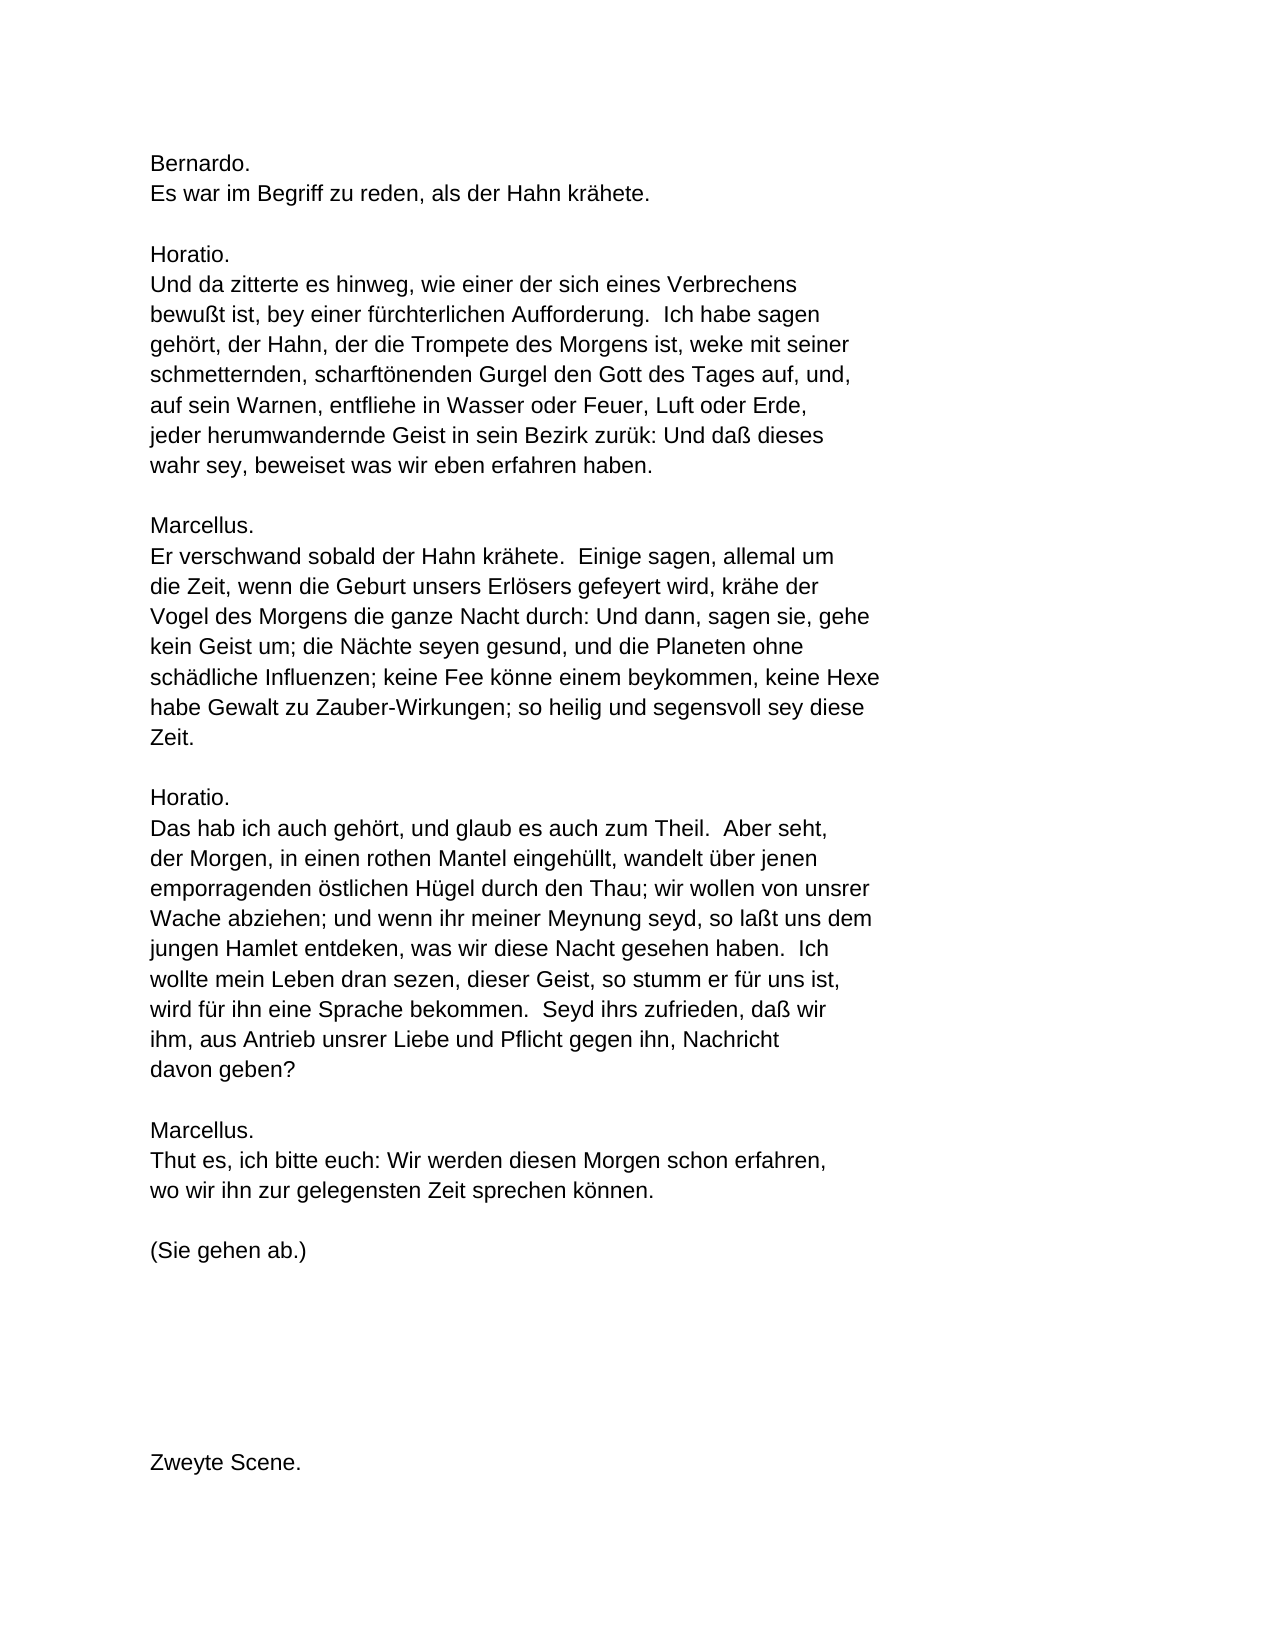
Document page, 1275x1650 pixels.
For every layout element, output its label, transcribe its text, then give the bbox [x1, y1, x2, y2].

text Bernardo. [150, 150, 1125, 176]
text schädliche Influenzen; keine Fee könne einem beykommen, keine Hexe [150, 663, 1125, 690]
text (Sie gehen ab.) [150, 1237, 1125, 1264]
text kein Geist um; die Nächte seyen gesund, und die Planeten ohne [150, 633, 1125, 660]
text ihm, aus Antrieb unsrer Liebe und Pflicht gegen ihn, Nachricht [150, 1026, 1125, 1052]
text der Morgen, in einen rothen Mantel eingehüllt, wandelt über jenen [150, 845, 1125, 871]
text Es war im Begriff zu reden, als der Hahn krähete. [150, 180, 1125, 207]
text Horatio. [150, 241, 1125, 267]
text bewußt ist, bey einer fürchterlichen Aufforderung. Ich habe sagen [150, 301, 1125, 327]
text Und da zitterte es hinweg, wie einer der sich eines Verbrechens [150, 271, 1125, 297]
text jeder herumwandernde Geist in sein Bezirk zurük: Und daß dieses [150, 422, 1125, 448]
text jungen Hamlet entdeken, was wir diese Nacht gesehen haben. Ich [150, 935, 1125, 962]
text Das hab ich auch gehört, und glaub es auch zum Theil. Aber seht, [150, 814, 1125, 841]
text emporragenden östlichen Hügel durch den Thau; wir wollen von unsrer [150, 875, 1125, 901]
text die Zeit, wenn die Geburt unsers Erlösers gefeyert wird, krähe der [150, 573, 1125, 599]
text wo wir ihn zur gelegensten Zeit sprechen können. [150, 1177, 1125, 1203]
text Zweyte Scene. [150, 1449, 1125, 1475]
text wollte mein Leben dran sezen, dieser Geist, so stumm er für uns ist, [150, 966, 1125, 992]
text davon geben? [150, 1056, 1125, 1083]
text wird für ihn eine Sprache bekommen. Seyd ihrs zufrieden, daß wir [150, 996, 1125, 1022]
text Horatio. [150, 784, 1125, 811]
text auf sein Warnen, entfliehe in Wasser oder Feuer, Luft oder Erde, [150, 392, 1125, 418]
text Marcellus. [150, 1117, 1125, 1143]
text Vogel des Morgens die ganze Nacht durch: Und dann, sagen sie, gehe [150, 603, 1125, 629]
text Er verschwand sobald der Hahn krähete. Einige sagen, allemal um [150, 543, 1125, 569]
text gehört, der Hahn, der die Trompete des Morgens ist, weke mit seiner [150, 331, 1125, 358]
text Wache abziehen; und wenn ihr meiner Meynung seyd, so laßt uns dem [150, 905, 1125, 932]
text Zeit. [150, 724, 1125, 750]
text schmetternden, scharftönenden Gurgel den Gott des Tages auf, und, [150, 361, 1125, 388]
text wahr sey, beweiset was wir eben erfahren haben. [150, 452, 1125, 478]
text Thut es, ich bitte euch: Wir werden diesen Morgen schon erfahren, [150, 1147, 1125, 1173]
text Marcellus. [150, 512, 1125, 539]
text habe Gewalt zu Zauber-Wirkungen; so heilig und segensvoll sey diese [150, 694, 1125, 720]
